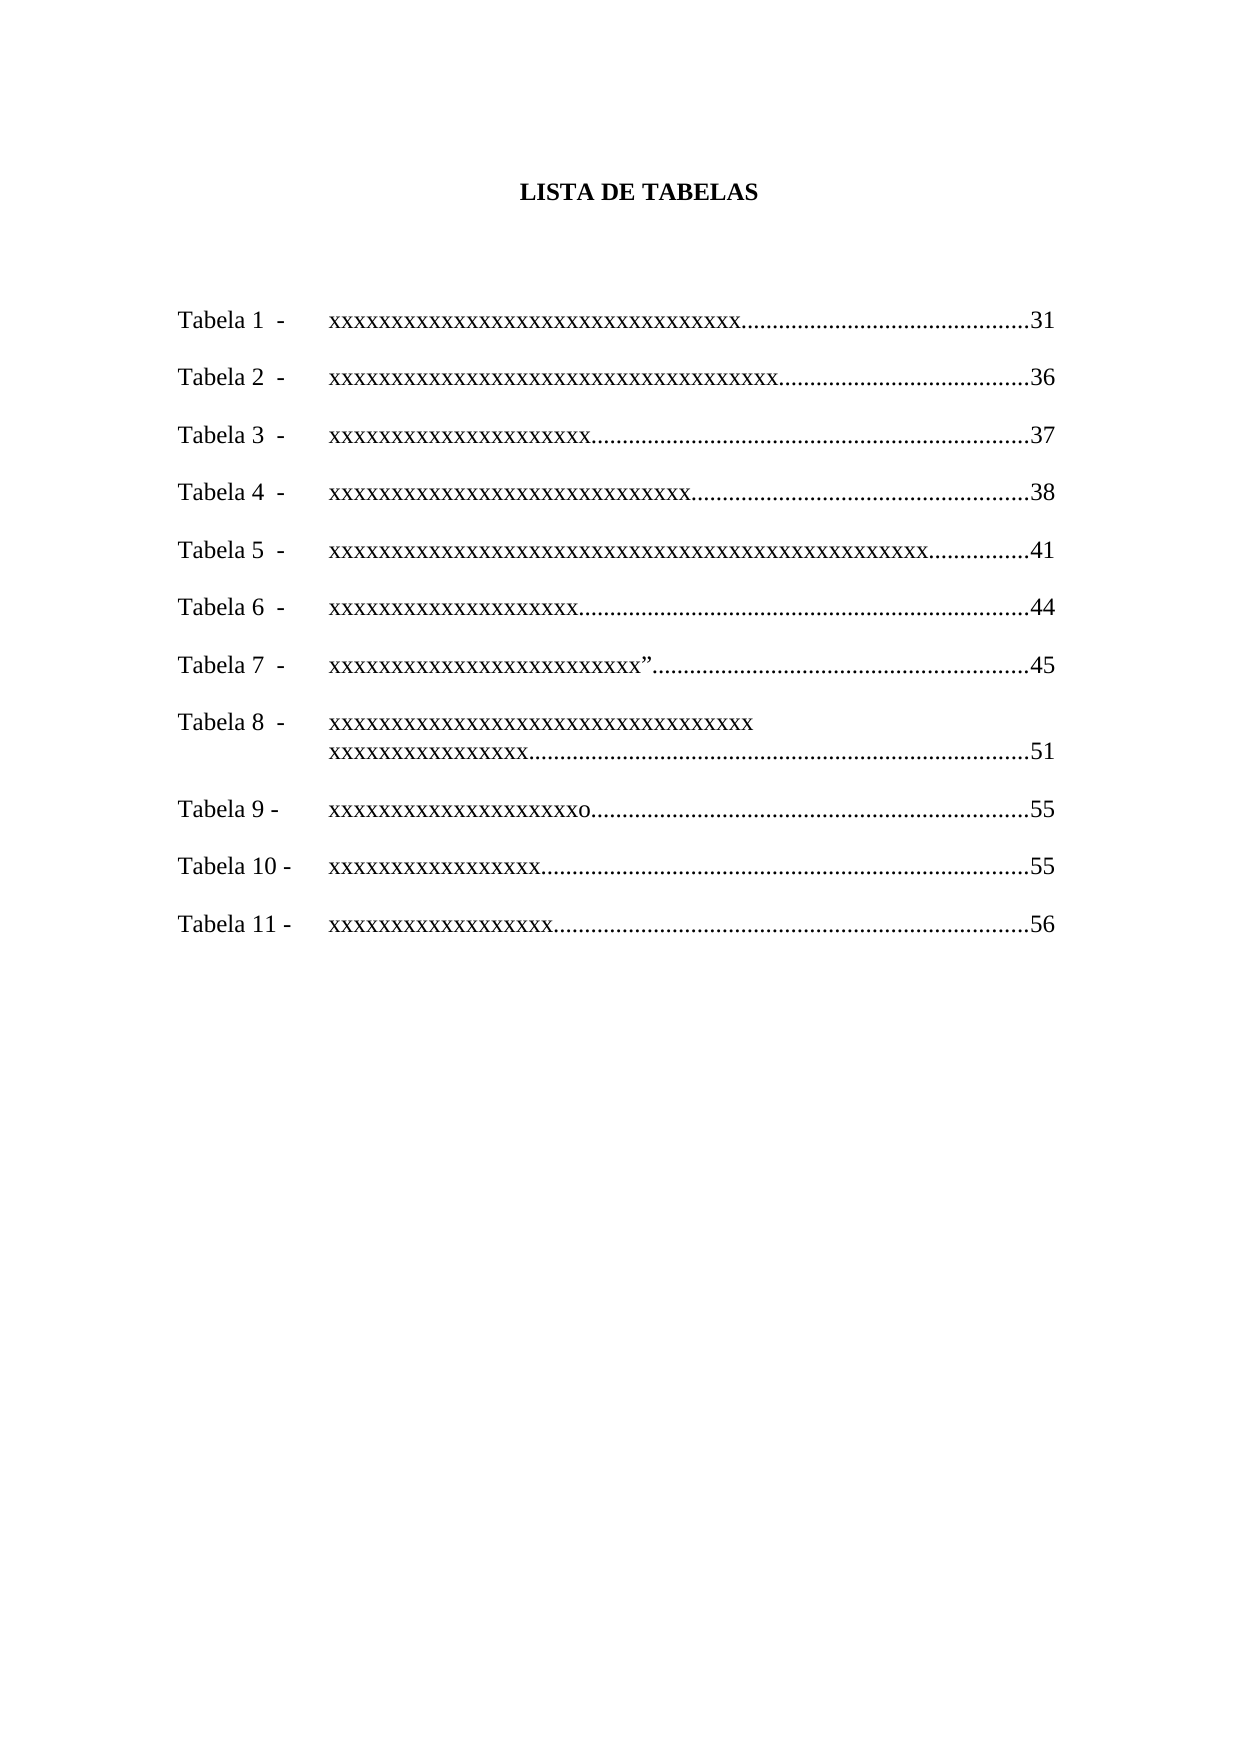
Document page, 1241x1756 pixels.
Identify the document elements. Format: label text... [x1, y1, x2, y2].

text Tabela 2 - xxxxxxxxxxxxxxxxxxxxxxxxxxxxxxxxxxxx 36 [177, 362, 1121, 391]
text Tabela 4 - xxxxxxxxxxxxxxxxxxxxxxxxxxxxx 38 [177, 477, 1121, 506]
text Tabela 8 - xxxxxxxxxxxxxxxxxxxxxxxxxxxxxxxxxx [177, 707, 1121, 736]
text Tabela 11 - [177, 909, 295, 938]
text Tabela 6 - xxxxxxxxxxxxxxxxxxxx 44 [177, 592, 1121, 621]
text Tabela 7 - xxxxxxxxxxxxxxxxxxxxxxxxx” 45 [177, 650, 1121, 679]
text xxxxxxxxxxxxxxxx. 51 [328, 736, 1121, 765]
text Tabela 1 - xxxxxxxxxxxxxxxxxxxxxxxxxxxxxxxxx 31 [177, 305, 1121, 334]
text xxxxxxxxxxxxxxxxx 55 [328, 851, 1121, 880]
text xxxxxxxxxxxxxxxxxxxxo 55 [328, 794, 1121, 822]
text Tabela 10 - [177, 851, 295, 880]
text Tabela 3 - xxxxxxxxxxxxxxxxxxxxx 37 [177, 420, 1121, 449]
text xxxxxxxxxxxxxxxxxx 56 [328, 909, 1121, 938]
text Tabela 5 - xxxxxxxxxxxxxxxxxxxxxxxxxxxxxxxxxxxxxxxxxxxxxxxx 41 [177, 535, 1055, 564]
text Tabela 9 - [177, 794, 295, 822]
